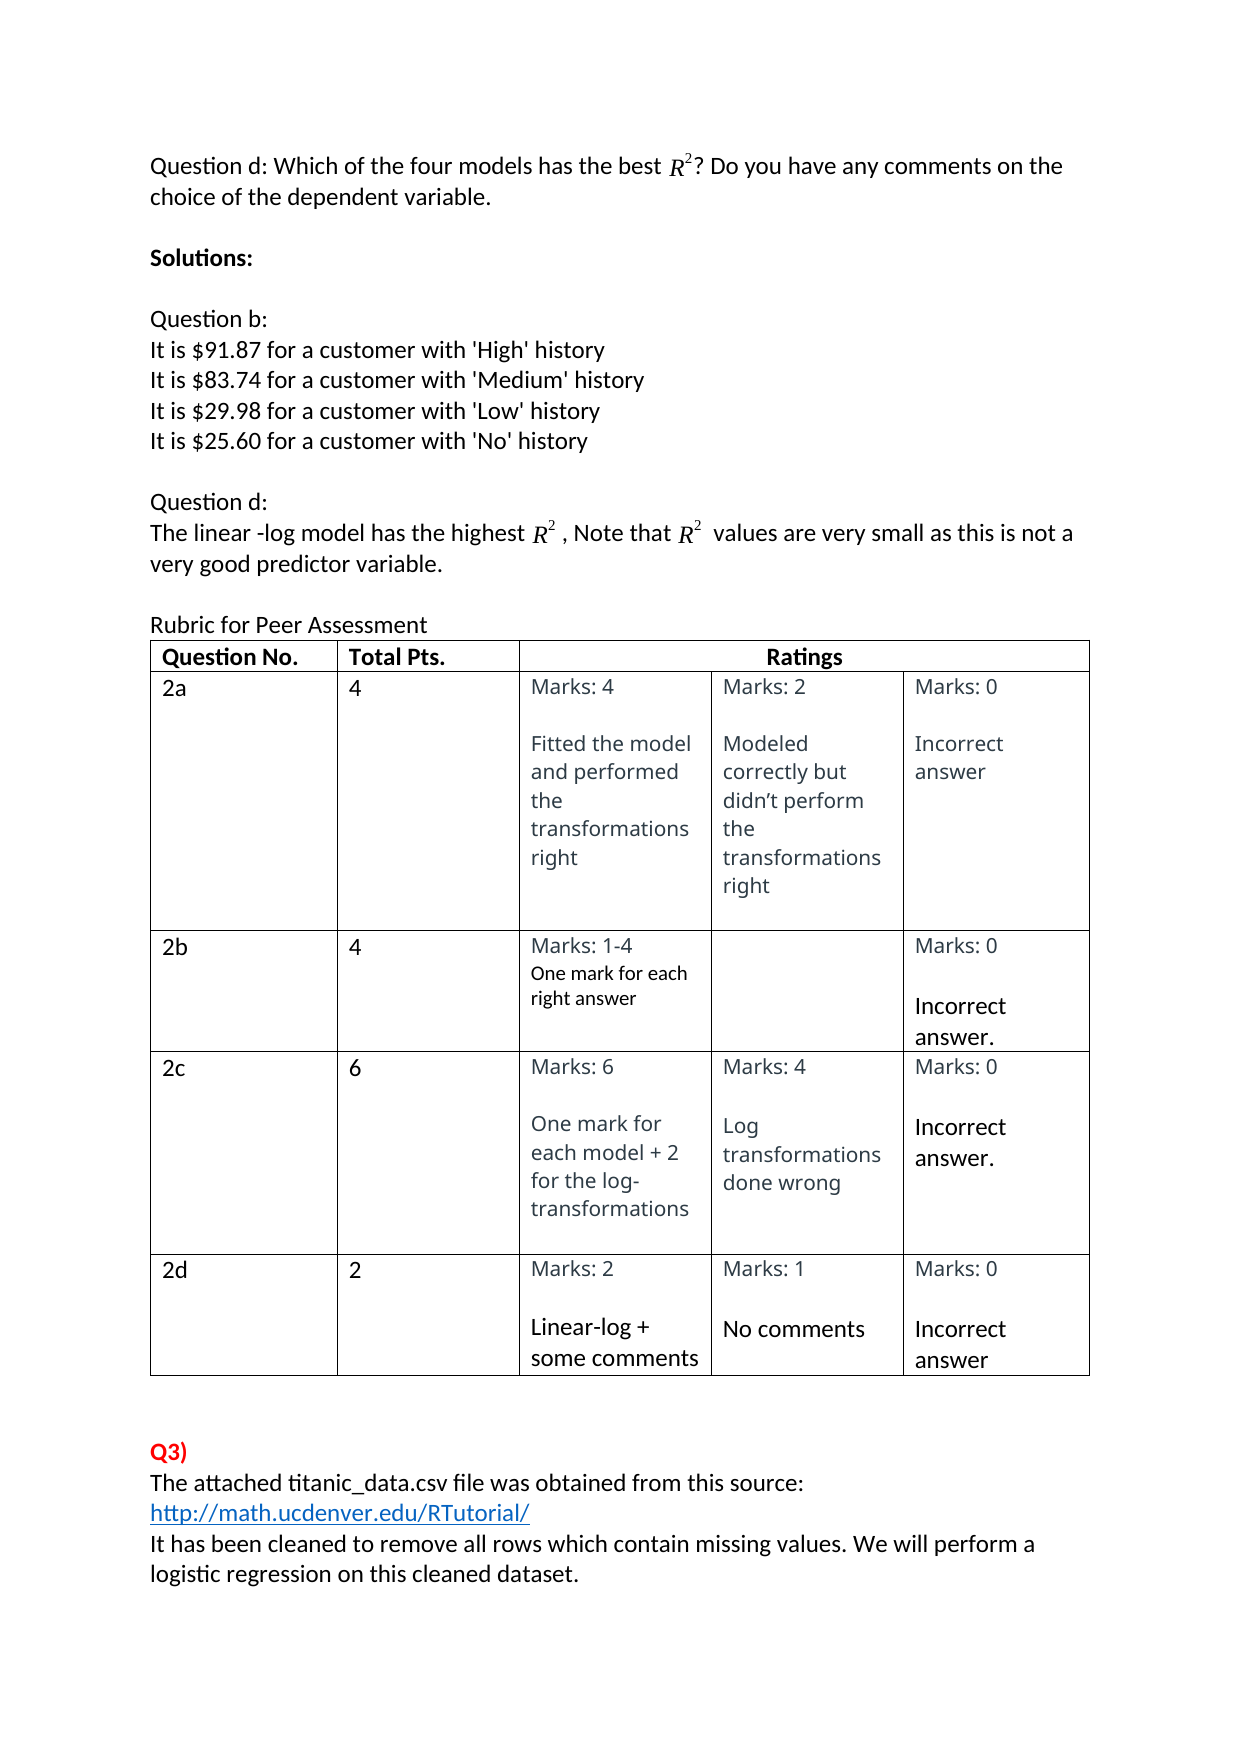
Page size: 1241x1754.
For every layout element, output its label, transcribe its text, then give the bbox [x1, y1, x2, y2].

table_header Ratings [520, 641, 1089, 671]
table_cell Marks: 2 Linear-log + some comments [520, 1255, 711, 1374]
table_cell Marks: 4 Fitted the model and performed the transformations right [520, 672, 711, 930]
table_cell Marks: 0 Incorrect answer. [904, 1052, 1089, 1253]
text It is $91.87 for a customer with 'High' history [150, 334, 1090, 364]
text It is $29.98 for a customer with 'Low' history [150, 395, 1090, 425]
table_cell [712, 931, 903, 1051]
text Question d: Which of the four models has the best ? Do you have any comments on the choice of the dependent variable. [150, 150, 1090, 212]
table_cell Marks: 0 Incorrect answer. [904, 931, 1089, 1051]
text It is $25.60 for a customer with 'No' history [150, 425, 1090, 456]
table_cell 4 [338, 931, 519, 1051]
table_cell 4 [338, 672, 519, 930]
table_cell 6 [338, 1052, 519, 1253]
text It has been cleaned to remove all rows which contain missing values. We will perform a logistic regression on this cleaned dataset. [150, 1528, 1090, 1589]
text Rubric for Peer Assessment [150, 609, 1090, 639]
text It is $83.74 for a customer with 'Medium' history [150, 364, 1090, 395]
table_cell Marks: 0 Incorrect answer [904, 672, 1089, 930]
table_cell Marks: 1-4 One mark for each right answer [520, 931, 711, 1051]
table_cell 2d [151, 1255, 337, 1374]
table_cell Marks: 1 No comments [712, 1255, 903, 1374]
text Q3) [150, 1437, 1090, 1467]
table_cell Marks: 2 Modeled correctly but didn’t perform the transformations right [712, 672, 903, 930]
text Question d: [150, 486, 1090, 517]
table_cell Marks: 4 Log transformations done wrong [712, 1052, 903, 1253]
table_cell 2c [151, 1052, 337, 1253]
text The linear -log model has the highest , Note that values are very small as this is not a very good predictor variable. [150, 517, 1090, 578]
table_cell 2 [338, 1255, 519, 1374]
table_header Total Pts. [338, 641, 519, 671]
table_cell Marks: 6 One mark for each model + 2 for the log-transformations [520, 1052, 711, 1253]
table_cell 2b [151, 931, 337, 1051]
text Question b: [150, 303, 1090, 334]
text Solutions: [150, 242, 1090, 273]
table_cell 2a [151, 672, 337, 930]
table_cell Marks: 0 Incorrect answer [904, 1255, 1089, 1374]
table_header Question No. [151, 641, 337, 671]
text The attached titanic_data.csv file was obtained from this source: http://math.ucdenver.edu/RTutorial/ [150, 1467, 1090, 1528]
